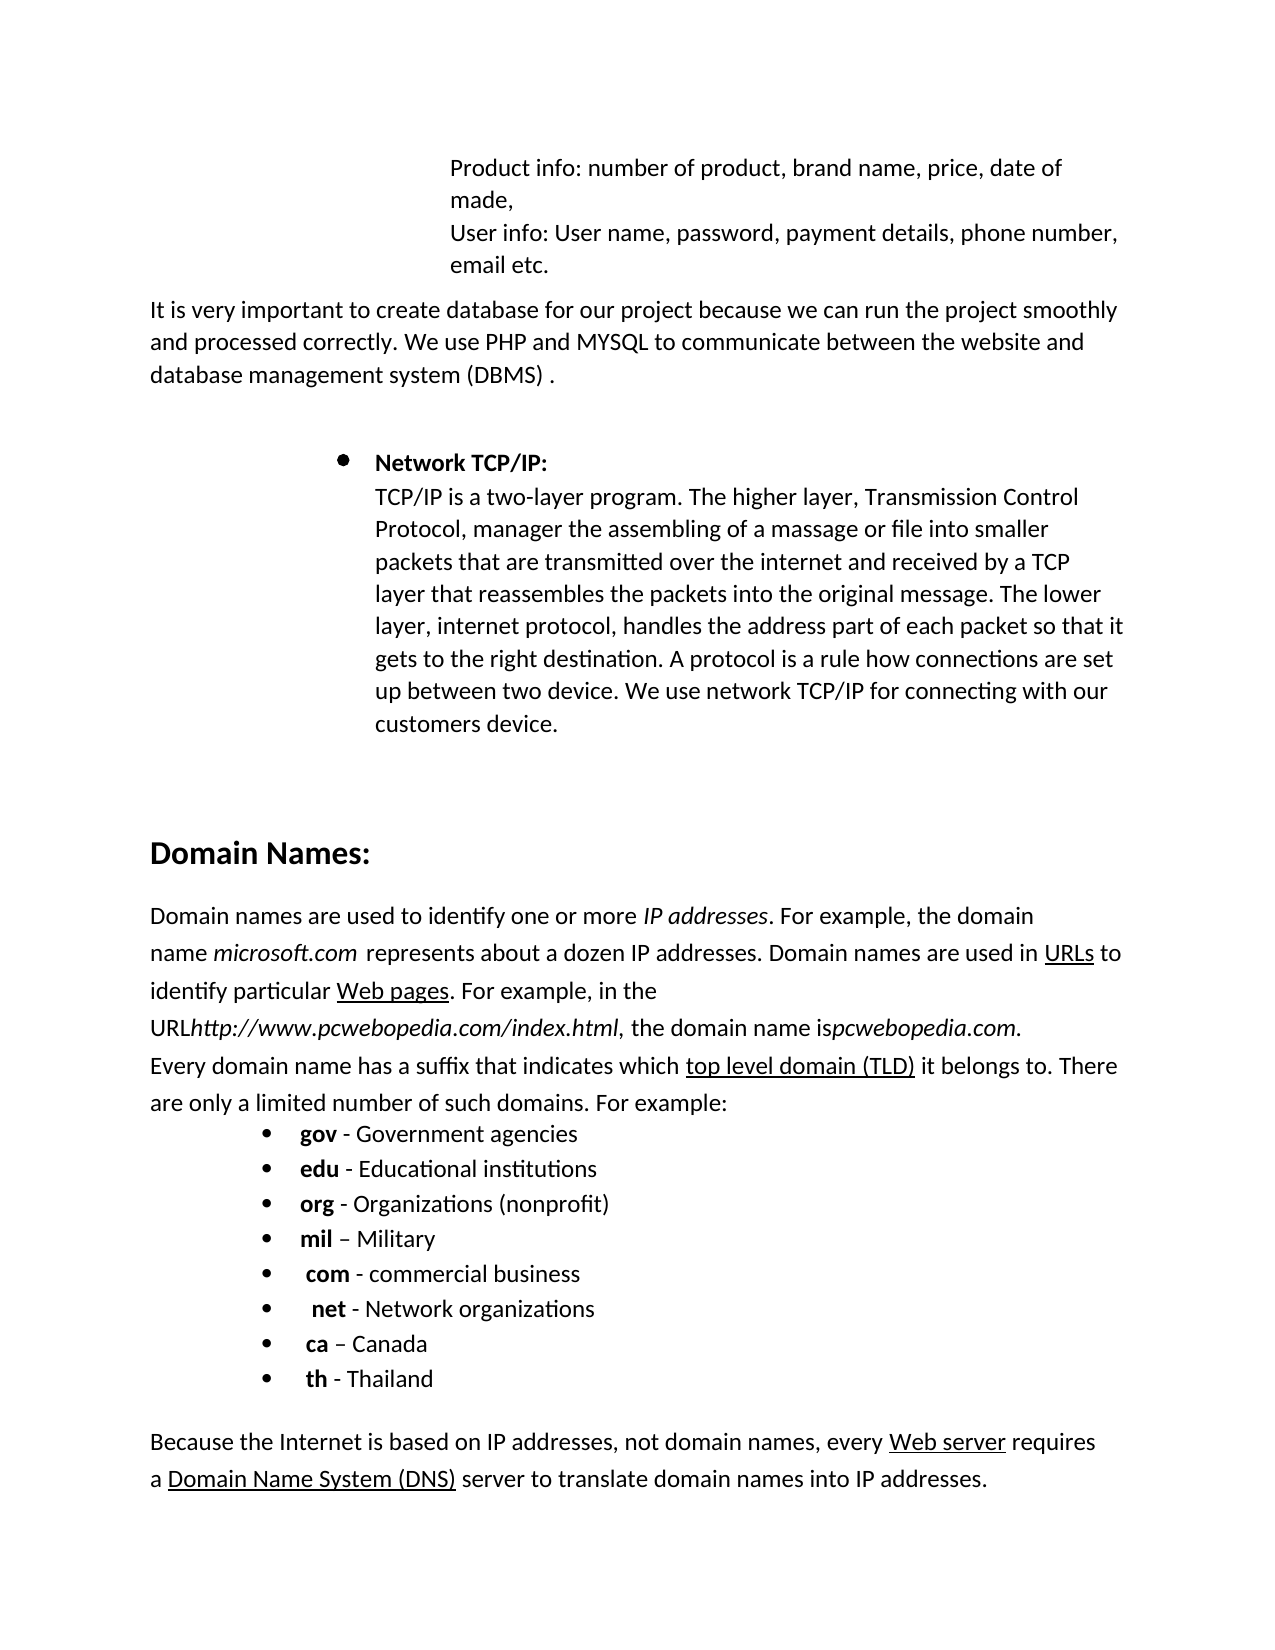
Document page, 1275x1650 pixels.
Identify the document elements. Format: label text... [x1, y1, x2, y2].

list com - commercial business [262, 1258, 1125, 1288]
text Domain names are used to identify one or more IP addresses. For example, the domain name microsoft.com represents about a dozen IP addresses. Domain names are used in URLs to identify particular Web pages. For example, in the URLhttp://www.pcwebopedia.com/index.html, the domain name ispcwebopedia.com. [150, 893, 1125, 1043]
list Network TCP/IP: [337, 447, 1125, 479]
list edu - Educational institutions [262, 1153, 1125, 1183]
text It is very important to create database for our project because we can run the project smoothly and processed correctly. We use PHP and MYSQL to communicate between the website and database management system (DBMS) . [150, 292, 1125, 389]
list User info: User name, password, payment details, phone number, email etc. [450, 215, 1125, 279]
list th - Thailand [262, 1363, 1125, 1393]
text Every domain name has a suffix that indicates which top level domain (TLD) it belongs to. There are only a limited number of such domains. For example: [150, 1043, 1125, 1118]
list ca – Canada [262, 1328, 1125, 1358]
list net - Network organizations [262, 1293, 1125, 1323]
text Domain Names: [150, 832, 1125, 873]
list Product info: number of product, brand name, price, date of made, [450, 150, 1125, 215]
list gov - Government agencies [262, 1118, 1125, 1148]
list org - Organizations (nonprofit) [262, 1188, 1125, 1218]
text Because the Internet is based on IP addresses, not domain names, every Web server requires a Domain Name System (DNS) server to translate domain names into IP addresses. [150, 1419, 1125, 1494]
list mil – Military [262, 1223, 1125, 1253]
list TCP/IP is a two-layer program. The higher layer, Transmission Control Protocol, manager the assembling of a massage or file into smaller packets that are transmitted over the internet and received by a TCP layer that reassembles the packets into the original message. The lower layer, internet protocol, handles the address part of each packet so that it gets to the right destination. A protocol is a rule how connections are set up between two device. We use network TCP/IP for connecting with our customers device. [375, 479, 1125, 738]
